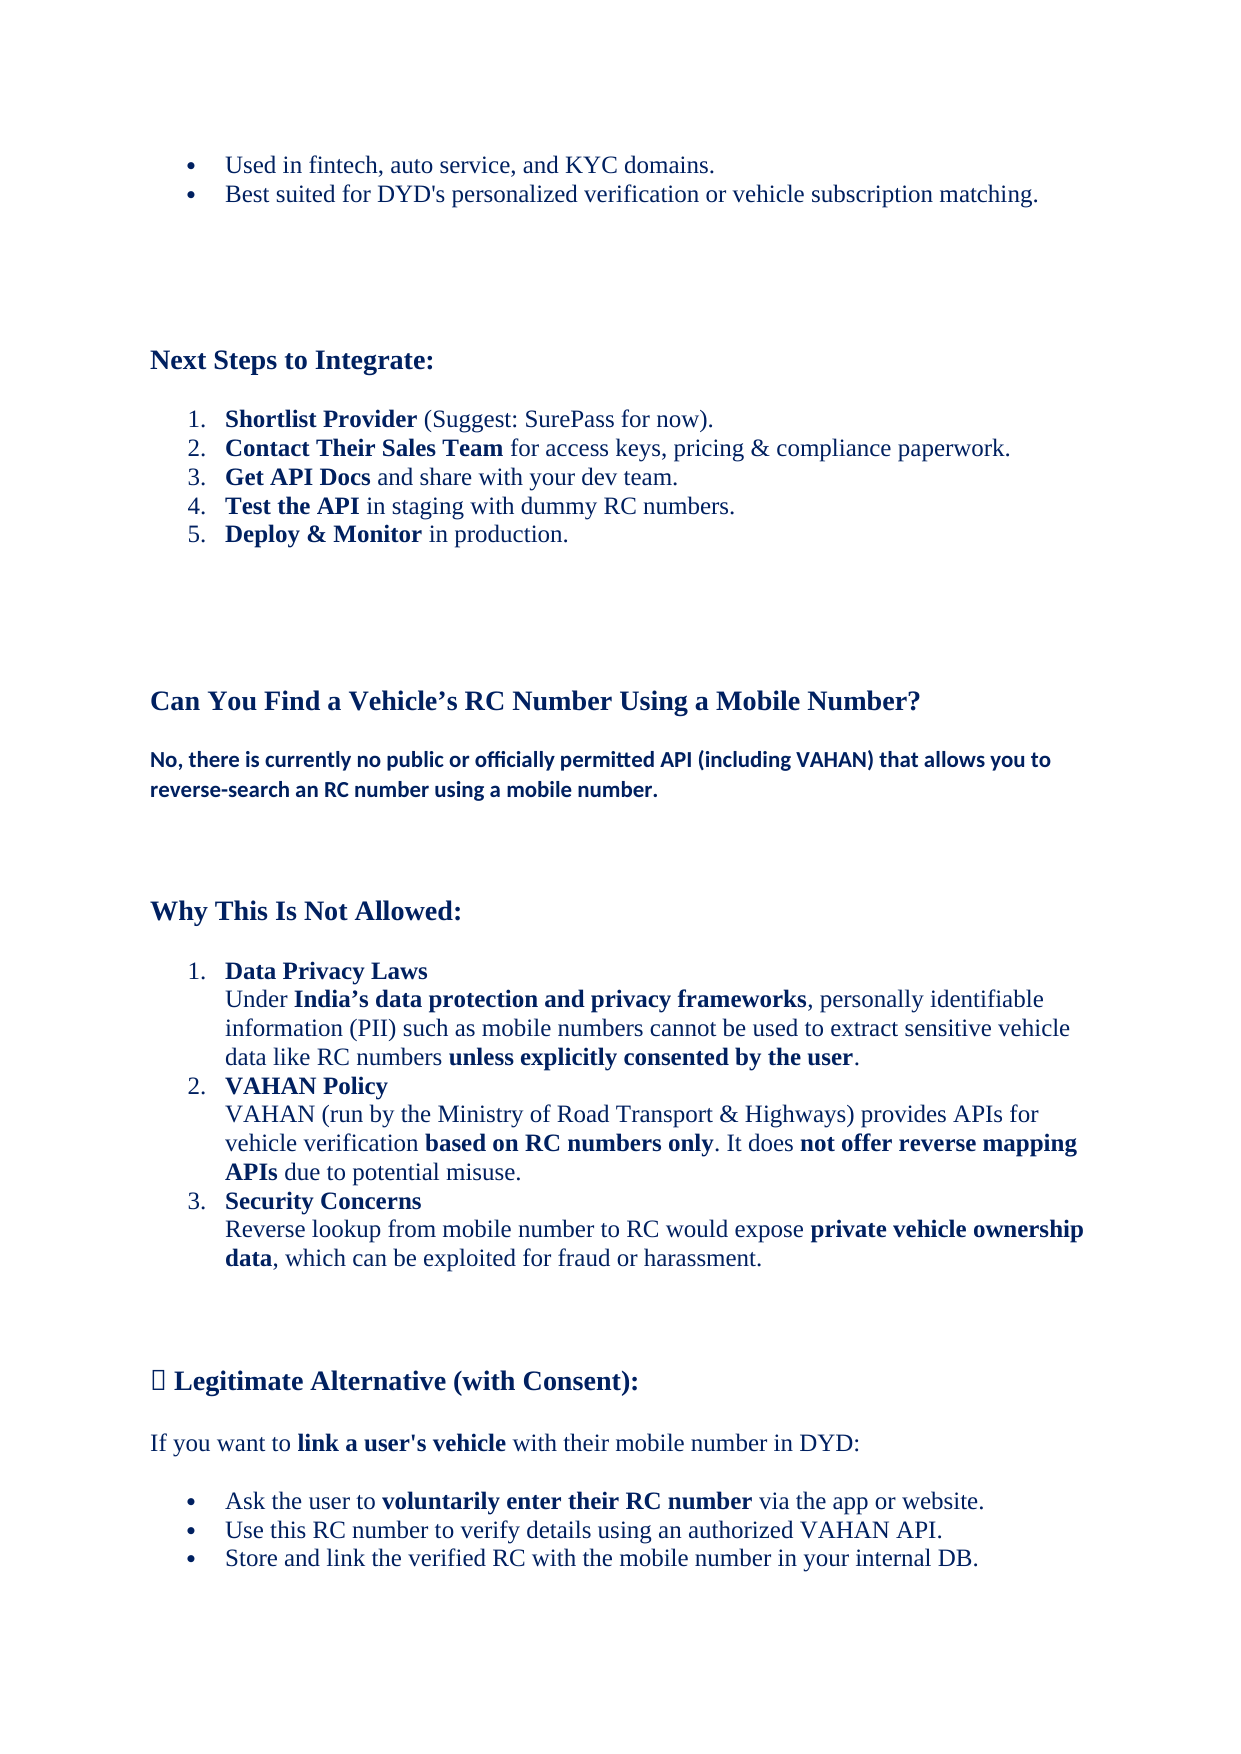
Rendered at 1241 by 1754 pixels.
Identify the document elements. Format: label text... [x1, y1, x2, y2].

text If you want to link a user's vehicle with their mobile number in DYD: [150, 1428, 1090, 1457]
text No, there is currently no public or officially permitted API (including VAHAN) that allows you to reverse-search an RC number using a mobile number. [150, 745, 1090, 803]
list Best suited for DYD's personalized verification or vehicle subscription matching. [187, 179, 1090, 207]
subtitle Can You Find a Vehicle’s RC Number Using a Mobile Number? [150, 684, 1090, 716]
list Test the API in staging with dummy RC numbers. [187, 491, 1090, 519]
list Store and link the verified RC with the mobile number in your internal DB. [187, 1543, 1090, 1572]
list VAHAN Policy VAHAN (run by the Ministry of Road Transport & Highways) provides APIs for vehicle verification based on RC numbers only. It does not offer reverse mapping APIs due to potential misuse. [187, 1071, 1090, 1186]
list Contact Their Sales Team for access keys, pricing & compliance paperwork. [187, 433, 1090, 462]
list Used in fintech, auto service, and KYC domains. [187, 150, 1090, 179]
list Deploy & Monitor in production. [187, 519, 1090, 548]
list Use this RC number to verify details using an authorized VAHAN API. [187, 1515, 1090, 1543]
list Get API Docs and share with your dev team. [187, 462, 1090, 491]
text ✅ Legitimate Alternative (with Consent): [150, 1361, 1090, 1399]
list Security Concerns Reverse lookup from mobile number to RC would expose private vehicle ownership data, which can be exploited for fraud or harassment. [187, 1186, 1090, 1272]
list Data Privacy Laws Under India’s data protection and privacy frameworks, personally identifiable information (PII) such as mobile numbers cannot be used to extract sensitive vehicle data like RC numbers unless explicitly consented by the user. [187, 956, 1090, 1071]
text Next Steps to Integrate: [150, 343, 1090, 375]
list Shortlist Provider (Suggest: SurePass for now). [187, 404, 1090, 433]
text Why This Is Not Allowed: [150, 894, 1090, 927]
list Ask the user to voluntarily enter their RC number via the app or website. [187, 1486, 1090, 1515]
